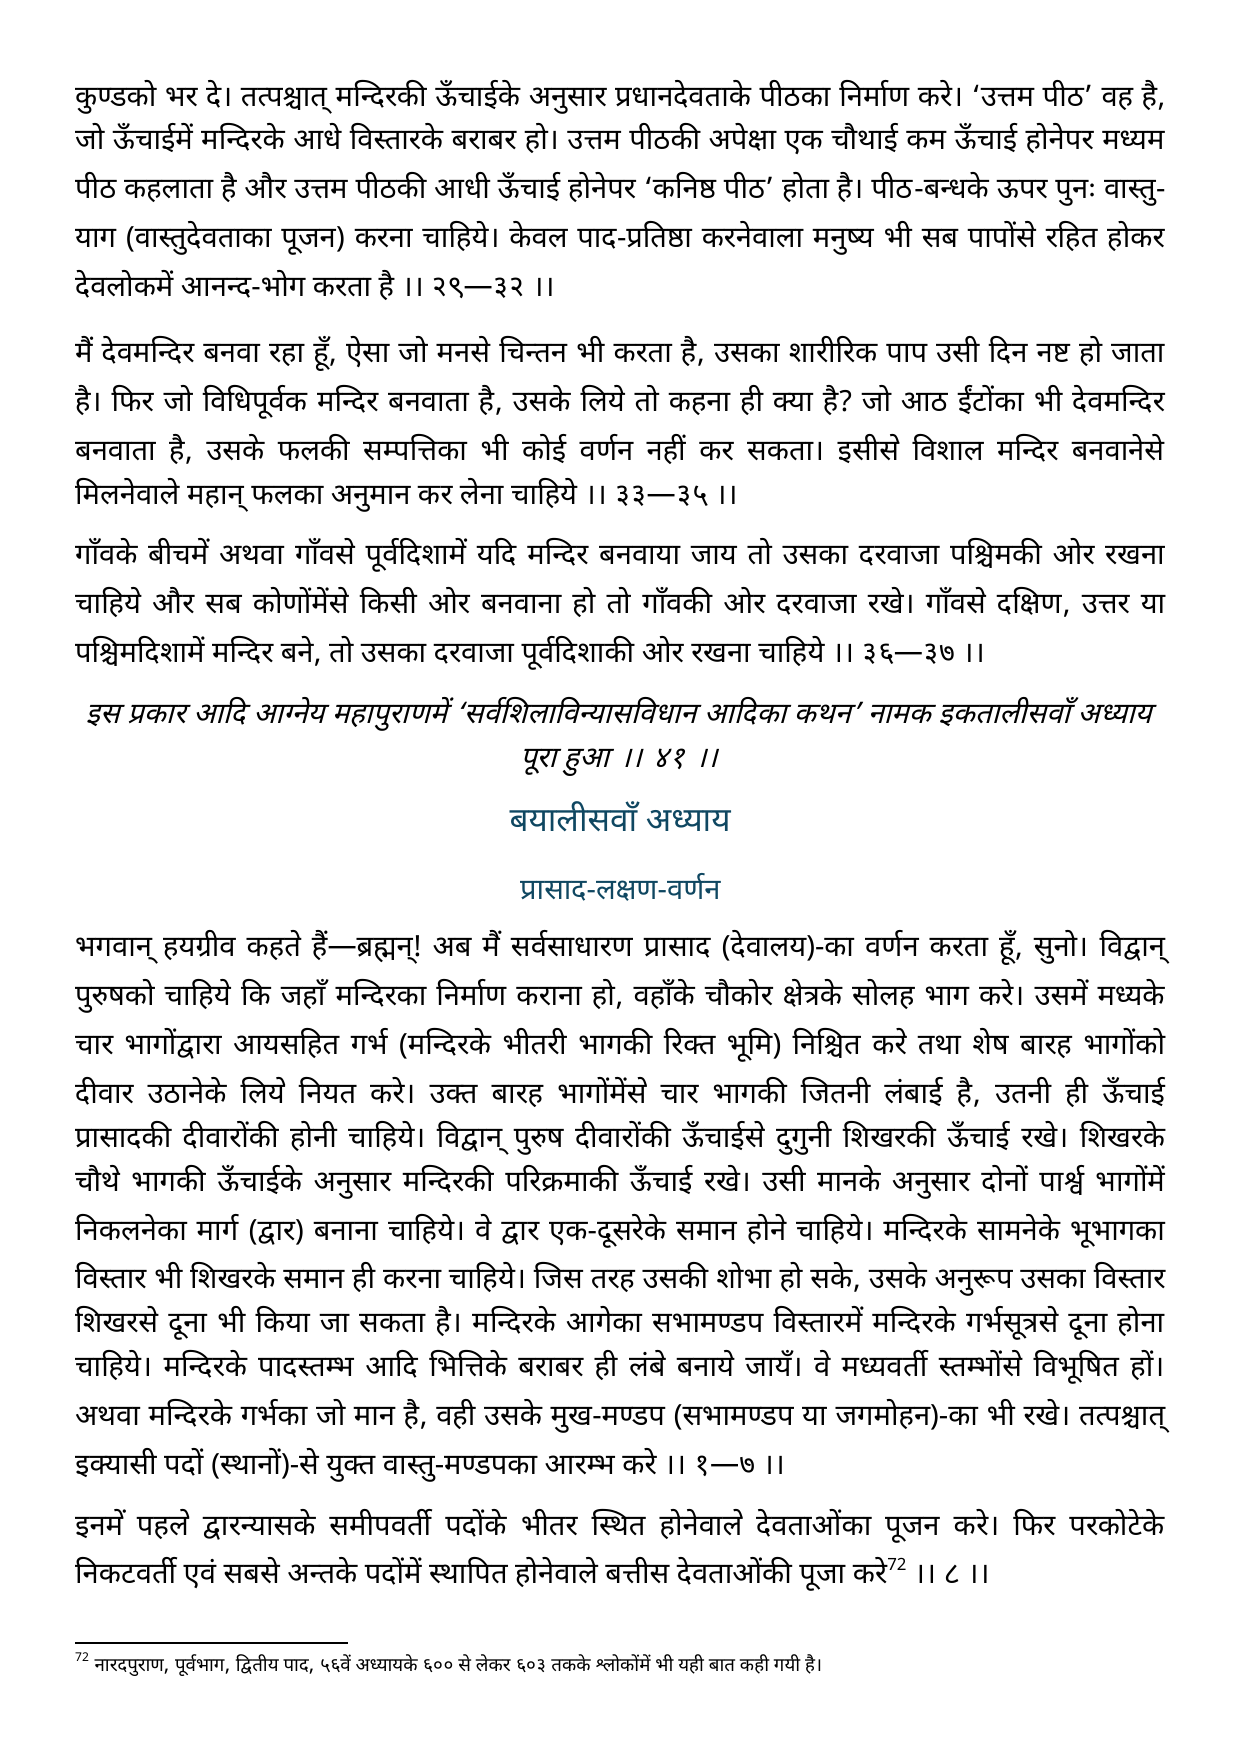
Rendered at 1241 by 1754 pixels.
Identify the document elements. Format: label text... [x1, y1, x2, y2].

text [75, 75, 1165, 308]
text इस प्रकार आदि आग्नेय महापुराणमें ‘सर्वशिलाविन्यासविधान आदिका कथन’ नामक इकतालीसवाँ अध्याय पूरा हुआ ⁠।⁠।⁠ ४१ ⁠।⁠। [75, 697, 1165, 779]
text भगवान् हयग्रीव कहते हैं—ब्रह्मन्! अब मैं सर्वसाधारण प्रासाद (देवालय)-का वर्णन करता हूँ, सुनो। विद्वान् पुरुषको चाहिये कि जहाँ मन्दिरका निर्माण कराना हो, वहाँके चौकोर क्षेत्रके सोलह भाग करे। उसमें मध्यके चार भागोंद्वारा आयसहित गर्भ (मन्दिरके भीतरी भागकी रिक्त भूमि) निश्चित करे तथा शेष बारह भागोंको दीवार उठानेके लिये नियत करे। उक्त बारह भागोंमेंसे चार भागकी जितनी लंबाई है, उतनी ही ऊँचाई प्रासादकी दीवारोंकी होनी चाहिये। विद्वान् पुरुष दीवारोंकी ऊँचाईसे दुगुनी शिखरकी ऊँचाई रखे। शिखरके चौथे भागकी ऊँचाईके अनुसार मन्दिरकी परिक्रमाकी ऊँचाई रखे। उसी मानके अनुसार दोनों पार्श्व भागोंमें निकलनेका मार्ग (द्वार) बनाना चाहिये। वे द्वार एक-दूसरेके समान होने चाहिये। मन्दिरके सामनेके भूभागका विस्तार भी शिखरके समान ही करना चाहिये। जिस तरह उसकी शोभा हो सके, उसके अनुरूप उसका विस्तार शिखरसे दूना भी किया जा सकता है। मन्दिरके आगेका सभामण्डप विस्तारमें मन्दिरके गर्भसूत्रसे दूना होना चाहिये। मन्दिरके पादस्तम्भ आदि भित्तिके बराबर ही लंबे बनाये जायँ। वे मध्यवर्ती स्तम्भोंसे विभूषित हों। अथवा मन्दिरके गर्भका जो मान है, वही उसके मुख-मण्डप (सभामण्डप या जगमोहन)-का भी रखे। तत्पश्चात् इक्यासी पदों (स्थानों)-से युक्त वास्तु-मण्डपका आरम्भ करे ⁠।⁠।⁠ १—७ ⁠।⁠। [75, 926, 1165, 1486]
subtitle बयालीसवाँ अध्याय [75, 801, 1165, 845]
text इनमें पहले द्वारन्यासके समीपवर्ती पदोंके भीतर स्थित होनेवाले देवताओंका पूजन करे। फिर परकोटेके निकटवर्ती एवं सबसे अन्तके पदोंमें स्थापित होनेवाले बत्तीस देवताओंकी पूजा करे ⁠।⁠।⁠ ८ ⁠।⁠। [75, 1509, 1165, 1596]
text मैं देवमन्दिर बनवा रहा हूँ, ऐसा जो मनसे चिन्तन भी करता है, उसका शारीरिक पाप उसी दिन नष्ट हो जाता है। फिर जो विधिपूर्वक मन्दिर बनवाता है, उसके लिये तो कहना ही क्या है? जो आठ ईंटोंका भी देवमन्दिर बनवाता है, उसके फलकी सम्पत्तिका भी कोई वर्णन नहीं कर सकता। इसीसे विशाल मन्दिर बनवानेसे मिलनेवाले महान् फलका अनुमान कर लेना चाहिये ⁠।⁠।⁠ ३३—३५ ⁠।⁠। [75, 332, 1165, 516]
subtitle प्रासाद-लक्षण-वर्णन [75, 868, 1165, 911]
text गाँवके बीचमें अथवा गाँवसे पूर्वदिशामें यदि मन्दिर बनवाया जाय तो उसका दरवाजा पश्चिमकी ओर रखना चाहिये और सब कोणोंमेंसे किसी ओर बनवाना हो तो गाँवकी ओर दरवाजा रखे। गाँवसे दक्षिण, उत्तर या पश्चिमदिशामें मन्दिर बने, तो उसका दरवाजा पूर्वदिशाकी ओर रखना चाहिये ⁠।⁠।⁠ ३६—३७ ⁠।⁠। [75, 538, 1165, 674]
